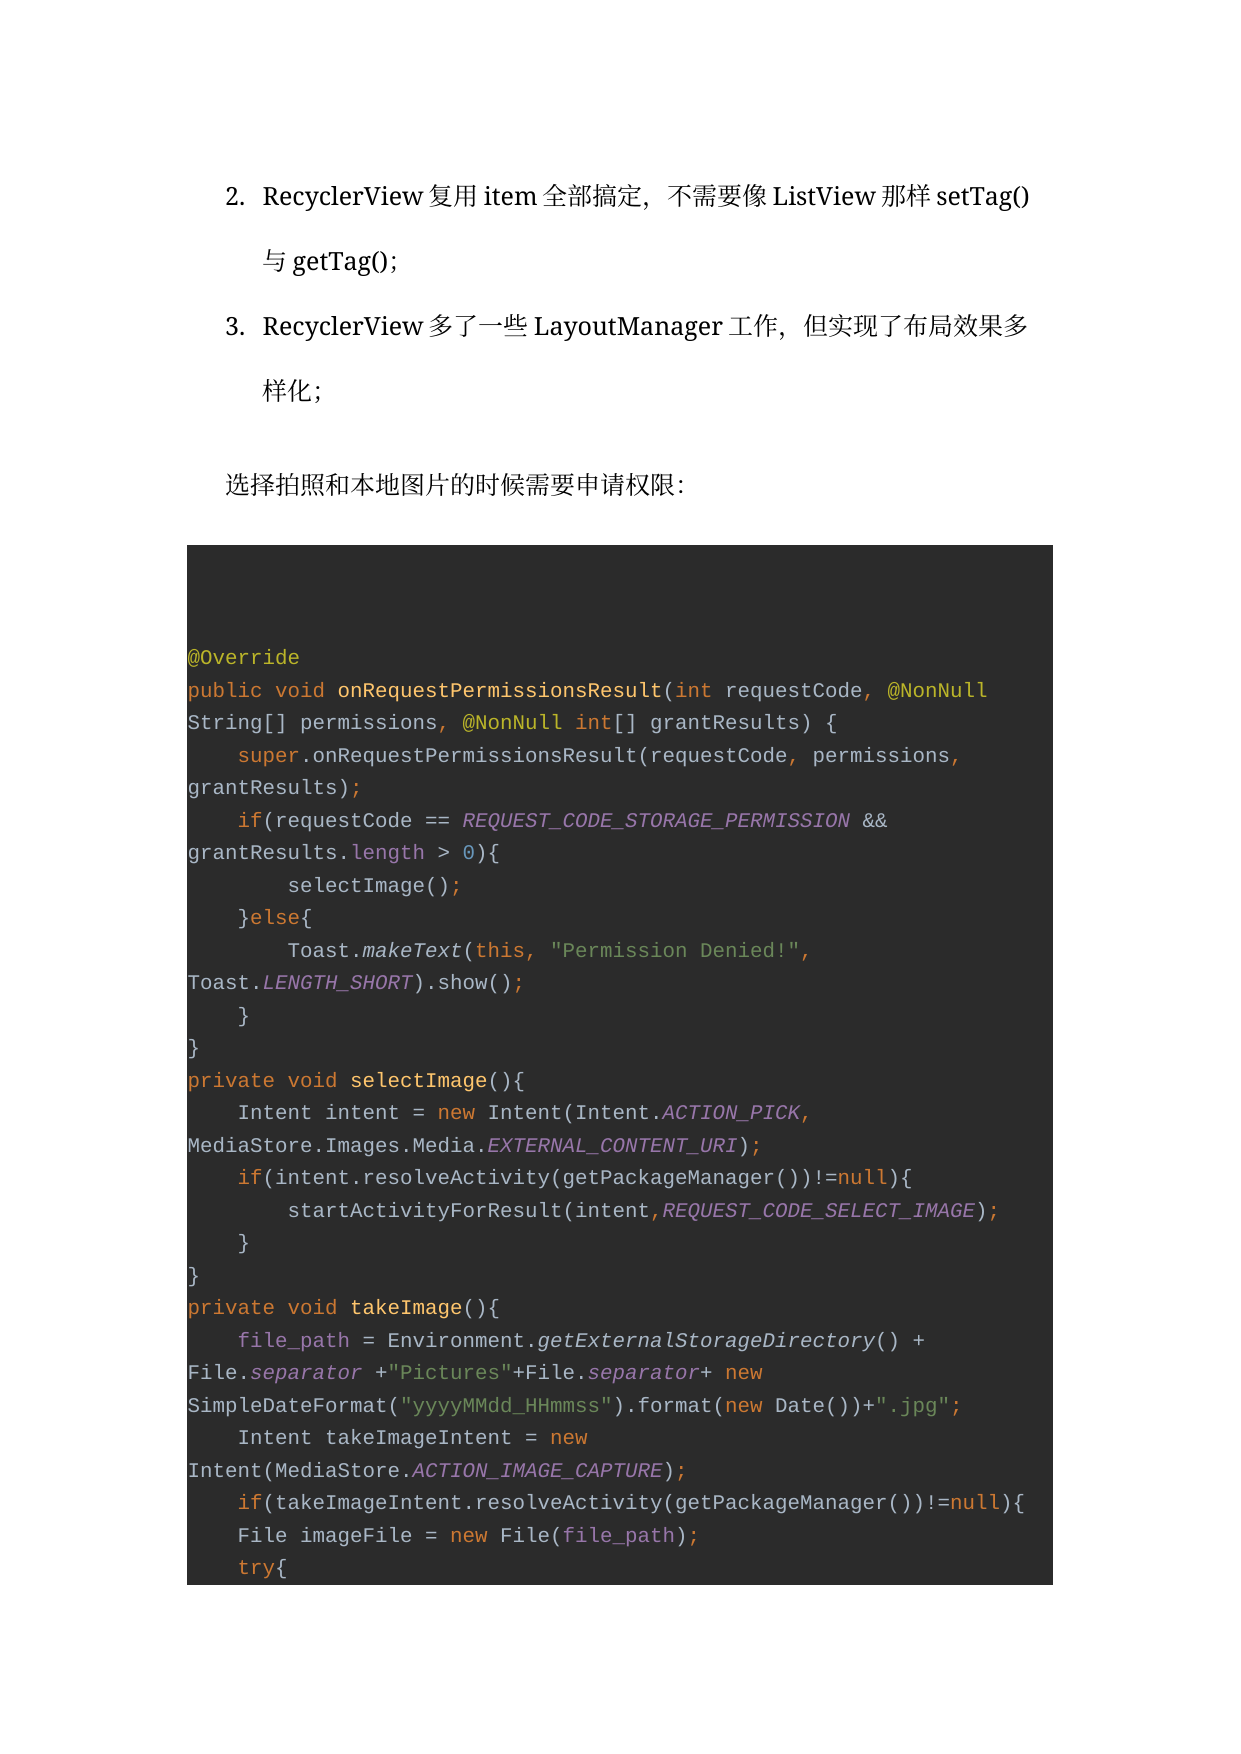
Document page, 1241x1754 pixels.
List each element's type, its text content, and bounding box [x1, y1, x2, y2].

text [187, 1065, 1053, 1585]
text 选择拍照和本地图片的时候需要申请权限： [225, 451, 1053, 516]
list RecyclerView多了一些LayoutManager工作，但实现了布局效果多样化； [225, 292, 1053, 422]
text @Override public void onRequestPermissionsResult(int requestCode, @NonNull String[] permissions, @NonNull int[] grantResults) { super.onRequestPermissionsResult(requestCode, permissions, grantResults); if(requestCode == REQUEST_CODE_STORAGE_PERMISSION && grantResults.length > 0){ selectImage(); }else{ Toast.makeText(this, "Permission Denied!", Toast.LENGTH_SHORT).show(); } } [187, 643, 1053, 1065]
list RecyclerView复用item全部搞定，不需要像ListView那样setTag()与getTag()； [225, 162, 1053, 292]
